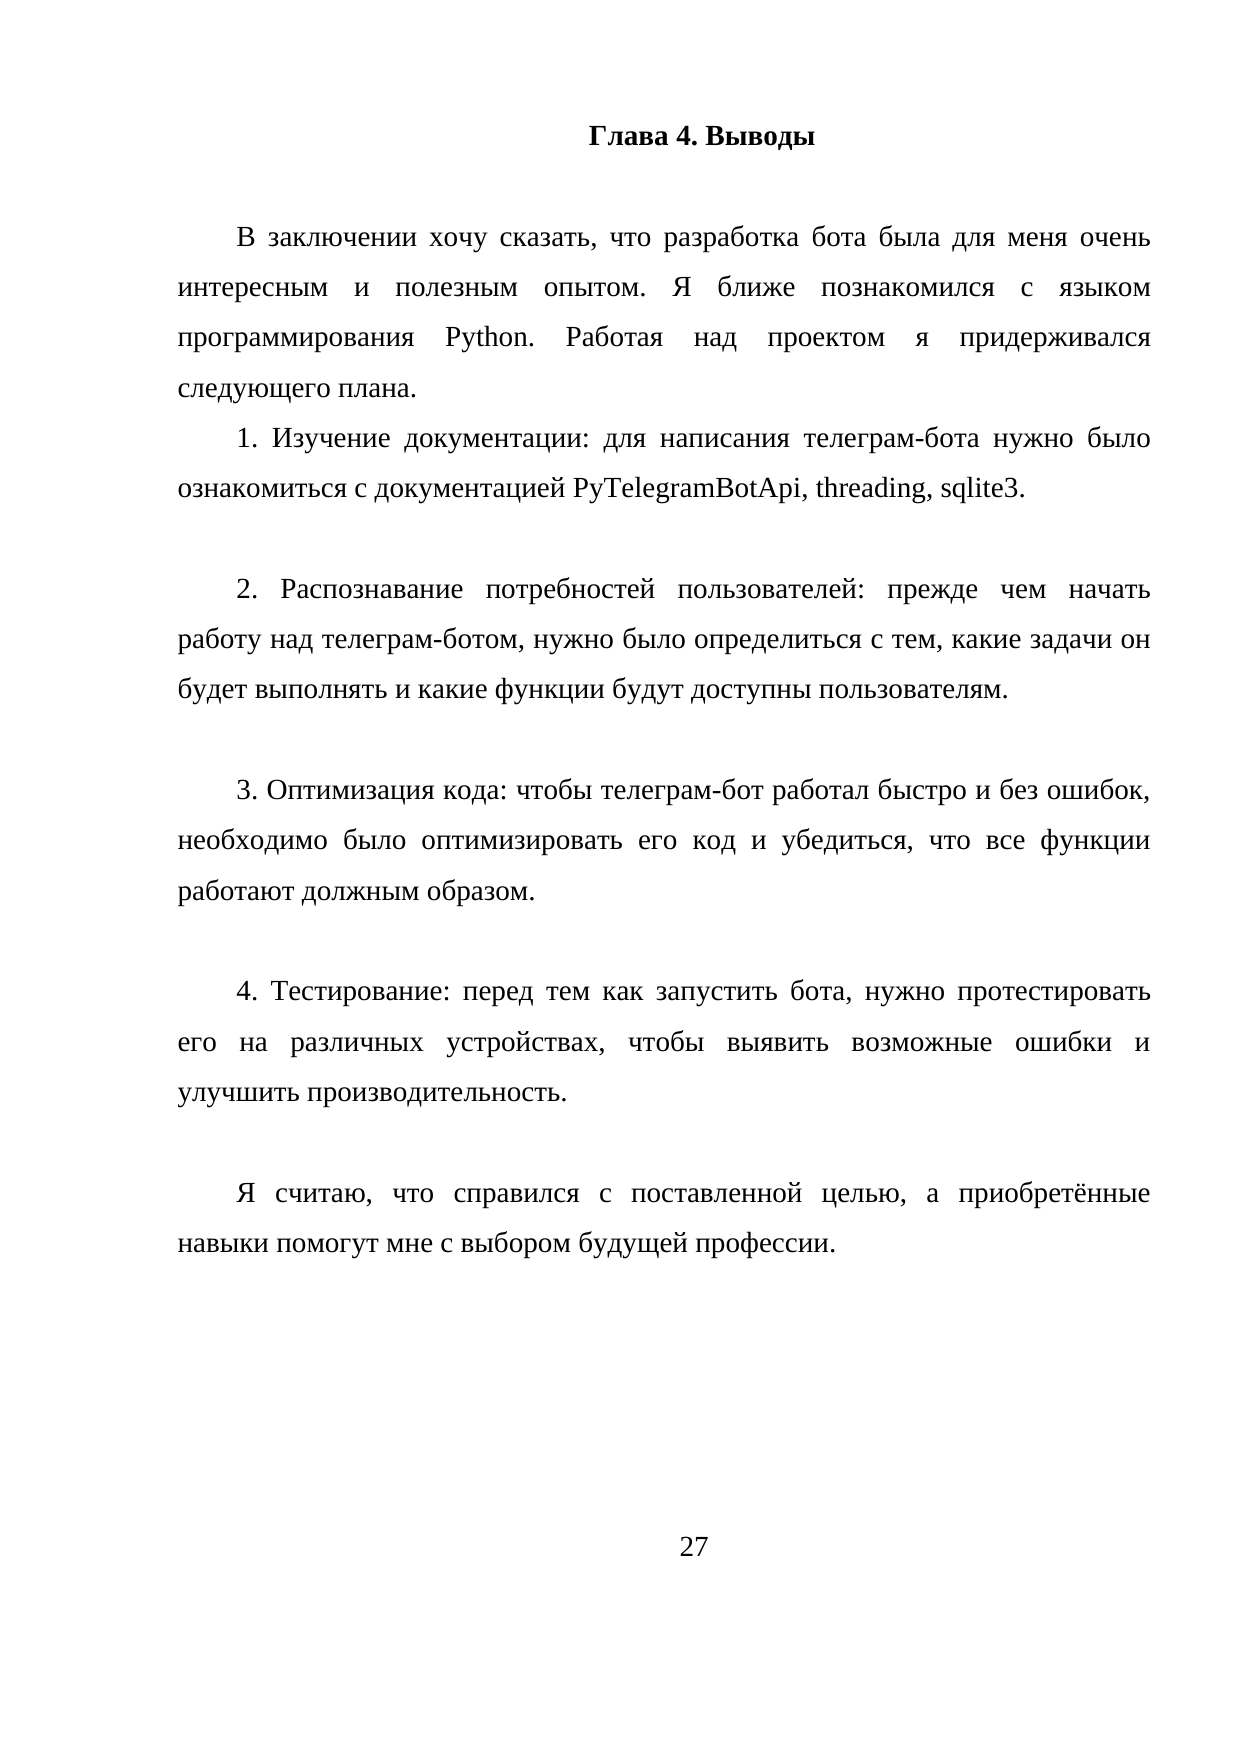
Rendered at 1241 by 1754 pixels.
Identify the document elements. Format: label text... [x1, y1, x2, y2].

text В заключении хочу сказать, что разработка бота была для меня очень интересным и полезным опытом. Я ближе познакомился с языком программирования Python. Работая над проектом я придерживался следующего плана. [177, 219, 1152, 403]
text 2. Распознавание потребностей пользователей: прежде чем начать работу над телеграм-ботом, нужно было определиться с тем, какие задачи он будет выполнять и какие функции будут доступны пользователям. [177, 571, 1152, 705]
text Я считаю, что справился с поставленной целью, а приобретённые навыки помогут мне с выбором будущей профессии. [177, 1175, 1152, 1258]
text 3. Оптимизация кода: чтобы телеграм-бот работал быстро и без ошибок, необходимо было оптимизировать его код и убедиться, что все функции работают должным образом. [177, 772, 1152, 906]
subtitle Глава 4. Выводы [252, 118, 1152, 152]
text 4. Тестирование: перед тем как запустить бота, нужно протестировать его на различных устройствах, чтобы выявить возможные ошибки и улучшить производительность. [177, 973, 1152, 1108]
text 1. Изучение документации: для написания телеграм-бота нужно было ознакомиться с документацией PyTelegramBotApi, threading, sqlite3. [177, 420, 1152, 504]
